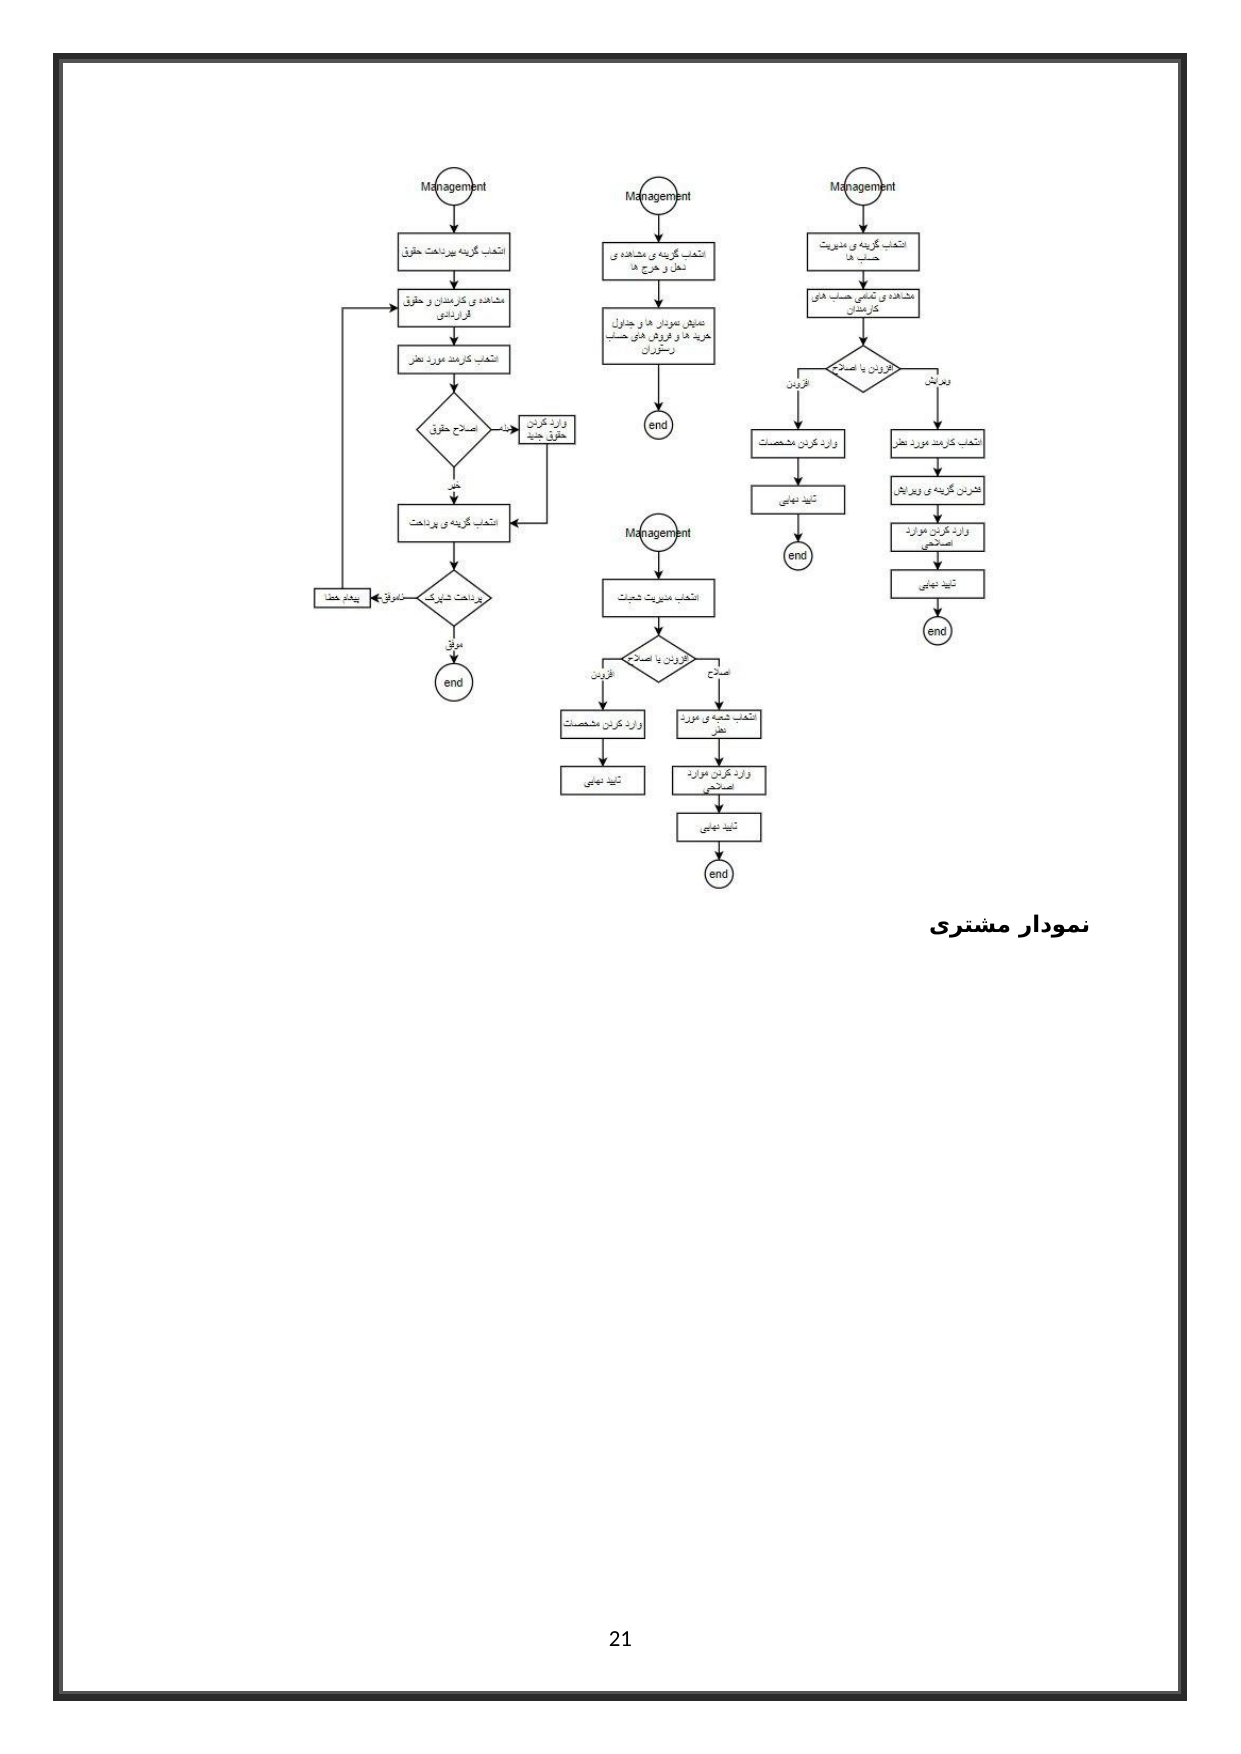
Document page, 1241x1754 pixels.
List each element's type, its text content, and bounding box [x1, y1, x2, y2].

picture [235, 150, 1005, 893]
text نمودار مشتری [150, 912, 1090, 938]
